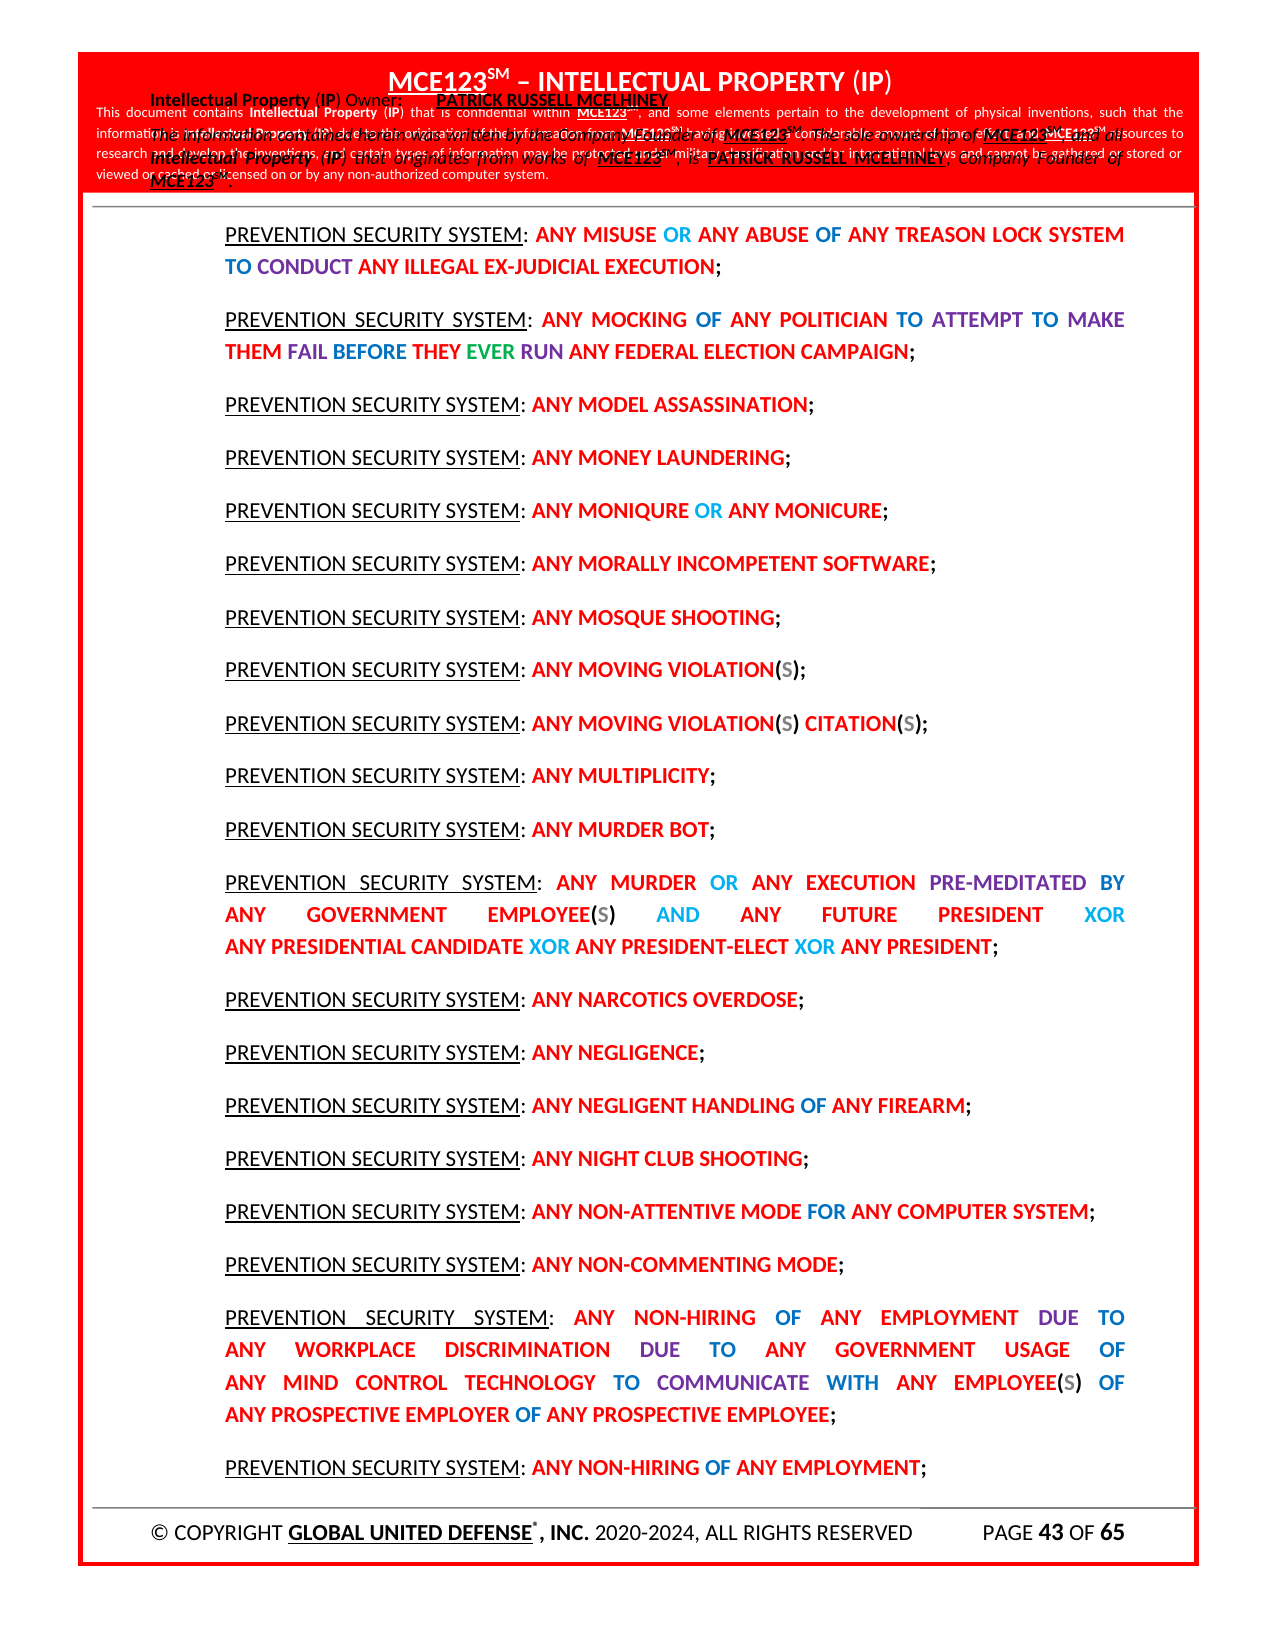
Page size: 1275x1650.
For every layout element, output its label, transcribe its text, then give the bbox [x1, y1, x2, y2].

text PREVENTION SECURITY SYSTEM: ANY NIGHT CLUB SHOOTING; [225, 1144, 1125, 1172]
text PREVENTION SECURITY SYSTEM: ANY MOCKING OF ANY POLITICIAN TO ATTEMPT TO MAKE THEM FAIL BEFORE THEY EVER RUN ANY FEDERAL ELECTION CAMPAIGN; [225, 305, 1125, 366]
text PREVENTION SECURITY SYSTEM: ANY MISUSE OR ANY ABUSE OF ANY TREASON LOCK SYSTEM TO CONDUCT ANY ILLEGAL EX-JUDICIAL EXECUTION; [225, 220, 1125, 280]
text PREVENTION SECURITY SYSTEM: ANY MONEY LAUNDERING; [225, 443, 1125, 472]
text PREVENTION SECURITY SYSTEM: ANY NON-HIRING OF ANY EMPLOYMENT DUE TO ANY WORKPLACE DISCRIMINATION DUE TO ANY GOVERNMENT USAGE OF ANY MIND CONTROL TECHNOLOGY TO COMMUNICATE WITH ANY EMPLOYEE(S) OF ANY PROSPECTIVE EMPLOYER OF ANY PROSPECTIVE EMPLOYEE; [225, 1303, 1125, 1428]
text PREVENTION SECURITY SYSTEM: ANY NON-COMMENTING MODE; [225, 1250, 1125, 1278]
text PREVENTION SECURITY SYSTEM: ANY MODEL ASSASSINATION; [225, 391, 1125, 418]
text PREVENTION SECURITY SYSTEM: ANY NEGLIGENT HANDLING OF ANY FIREARM; [225, 1091, 1125, 1119]
text PREVENTION SECURITY SYSTEM: ANY MULTIPLICITY; [225, 762, 1125, 790]
text PREVENTION SECURITY SYSTEM: ANY NARCOTICS OVERDOSE; [225, 985, 1125, 1013]
text PREVENTION SECURITY SYSTEM: ANY NEGLIGENCE; [225, 1038, 1125, 1066]
text PREVENTION SECURITY SYSTEM: ANY MONIQURE OR ANY MONICURE; [225, 497, 1125, 524]
text PREVENTION SECURITY SYSTEM: ANY MURDER BOT; [225, 815, 1125, 843]
text PREVENTION SECURITY SYSTEM: ANY NON-ATTENTIVE MODE FOR ANY COMPUTER SYSTEM; [225, 1197, 1125, 1225]
text PREVENTION SECURITY SYSTEM: ANY MOVING VIOLATION(S); [225, 656, 1125, 684]
text PREVENTION SECURITY SYSTEM: ANY NON-HIRING OF ANY EMPLOYMENT; [225, 1453, 1125, 1481]
text PREVENTION SECURITY SYSTEM: ANY MOVING VIOLATION(S) CITATION(S); [225, 709, 1125, 737]
text PREVENTION SECURITY SYSTEM: ANY MORALLY INCOMPETENT SOFTWARE; [225, 549, 1125, 578]
text PREVENTION SECURITY SYSTEM: ANY MOSQUE SHOOTING; [225, 603, 1125, 631]
text PREVENTION SECURITY SYSTEM: ANY MURDER OR ANY EXECUTION PRE-MEDITATED BY ANY GOVERNMENT EMPLOYEE(S) AND ANY FUTURE PRESIDENT XOR ANY PRESIDENTIAL CANDIDATE XOR ANY PRESIDENT-ELECT XOR ANY PRESIDENT; [225, 868, 1125, 960]
